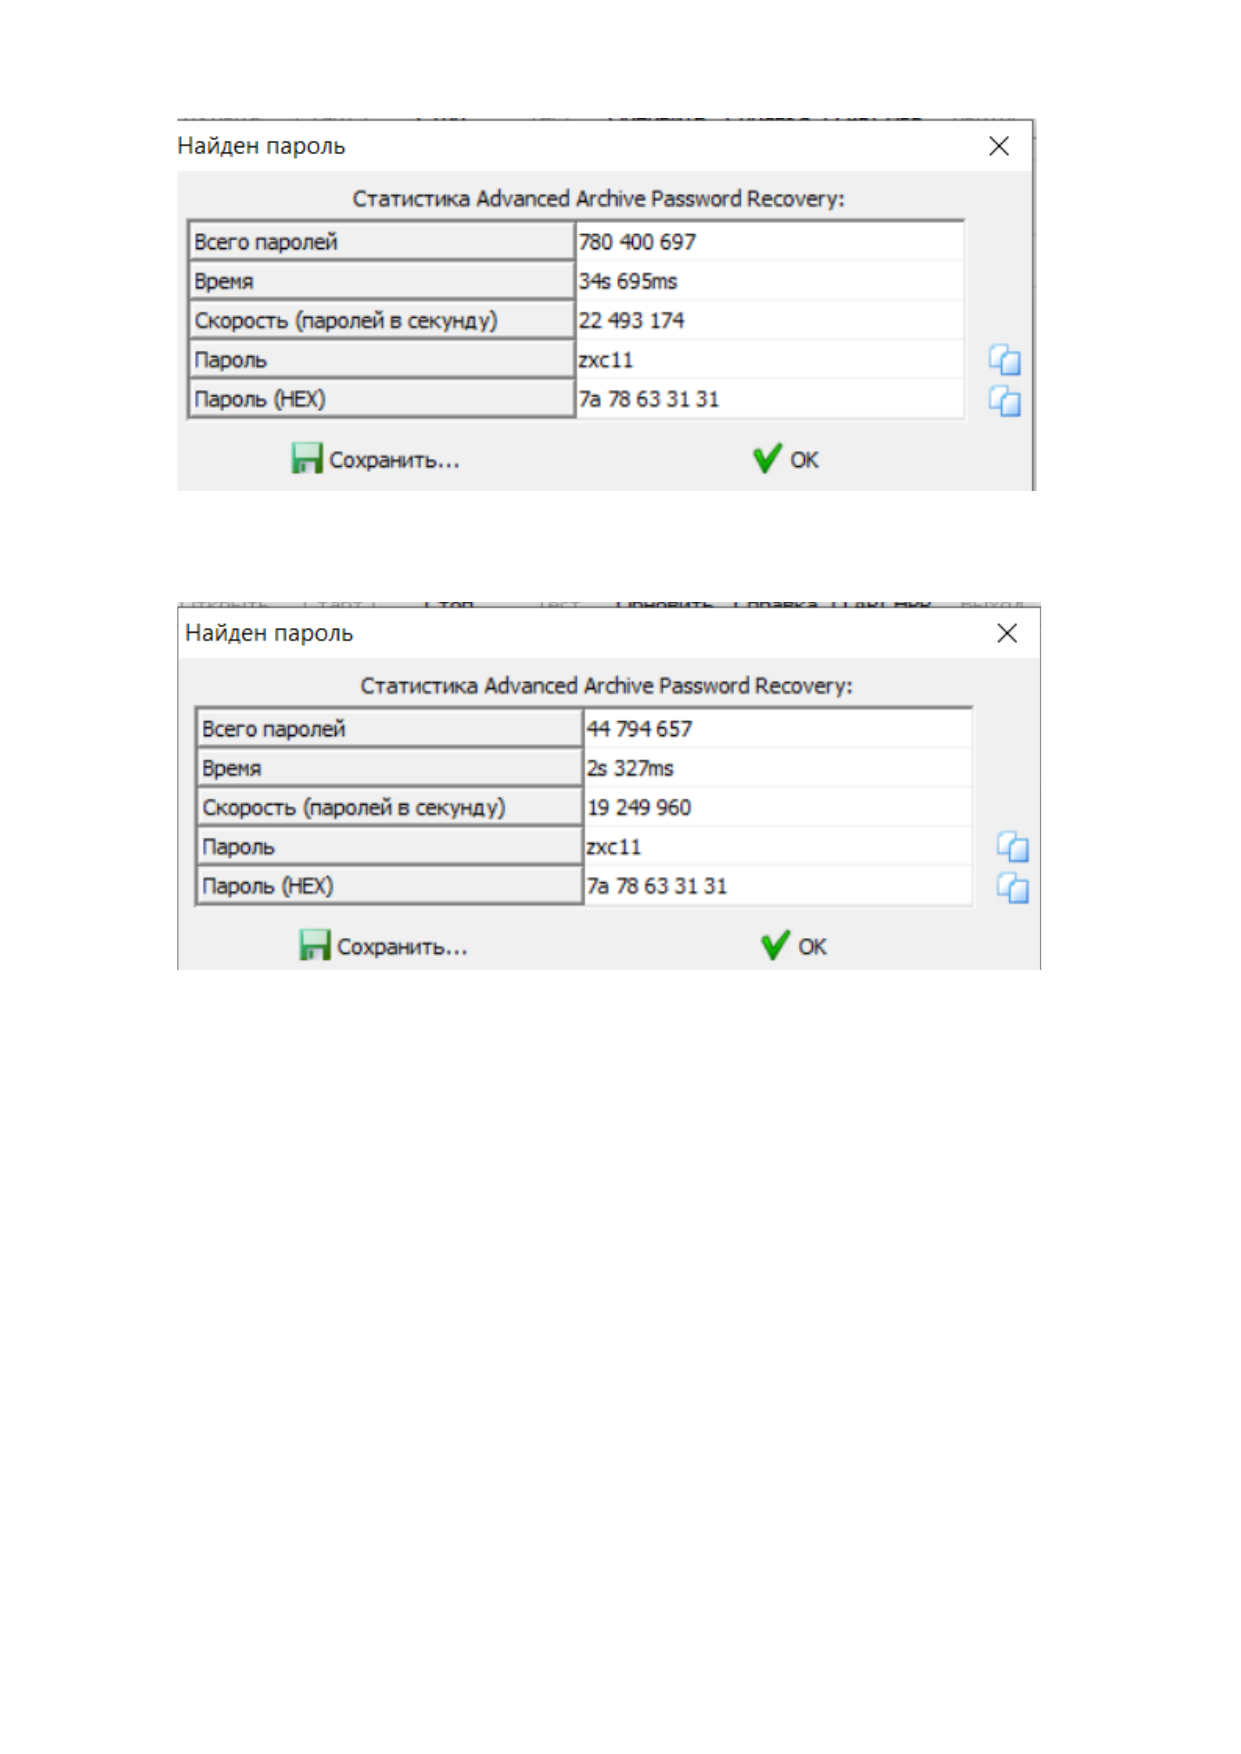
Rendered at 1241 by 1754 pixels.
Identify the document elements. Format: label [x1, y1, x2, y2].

picture [177, 118, 1037, 491]
picture [177, 602, 1042, 970]
